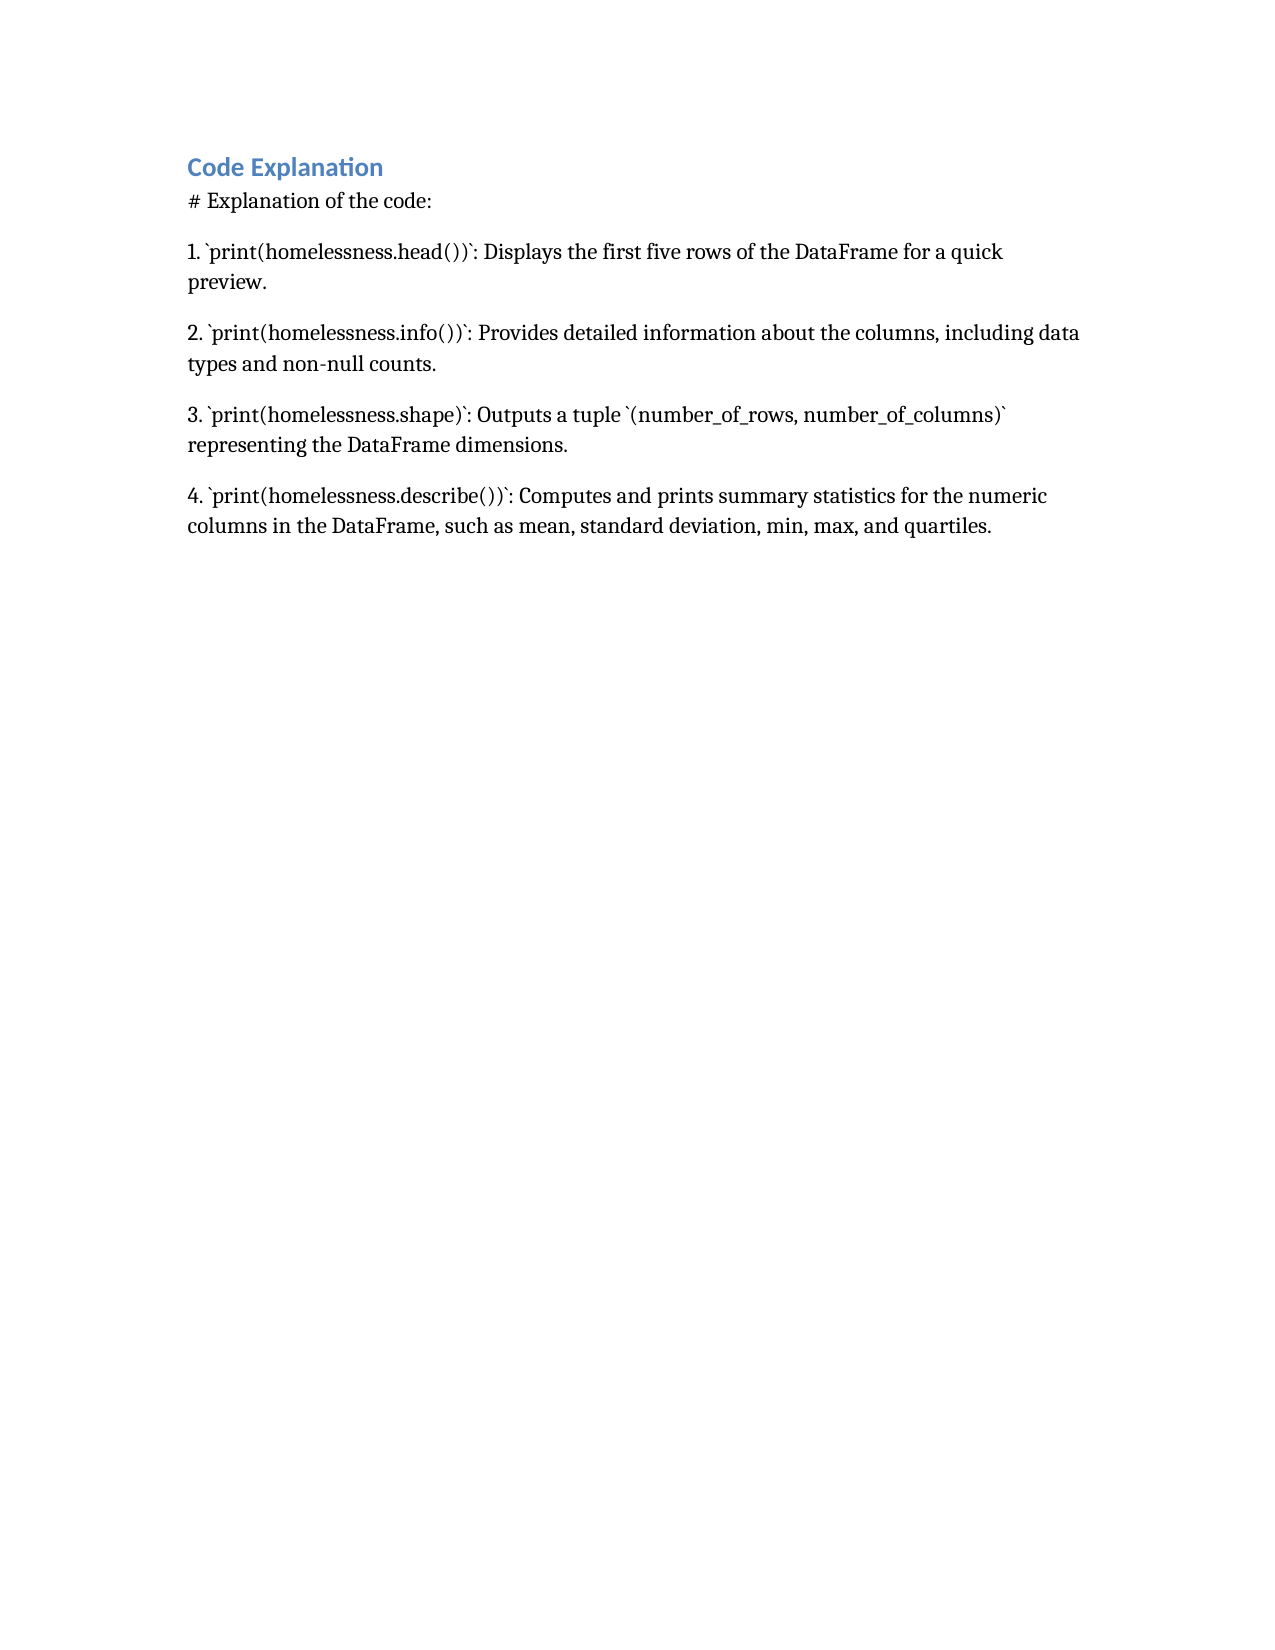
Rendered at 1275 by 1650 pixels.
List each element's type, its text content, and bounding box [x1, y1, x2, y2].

text # Explanation of the code: [187, 188, 1087, 214]
text 2. `print(homelessness.info())`: Provides detailed information about the columns, including data types and non-null counts. [187, 320, 1087, 377]
text 4. `print(homelessness.describe())`: Computes and prints summary statistics for the numeric columns in the DataFrame, such as mean, standard deviation, min, max, and quartiles. [187, 483, 1087, 539]
text 3. `print(homelessness.shape)`: Outputs a tuple `(number_of_rows, number_of_columns)` representing the DataFrame dimensions. [187, 401, 1087, 458]
subtitle Code Explanation [187, 150, 1087, 183]
text 1. `print(homelessness.head())`: Displays the first five rows of the DataFrame for a quick preview. [187, 239, 1087, 296]
